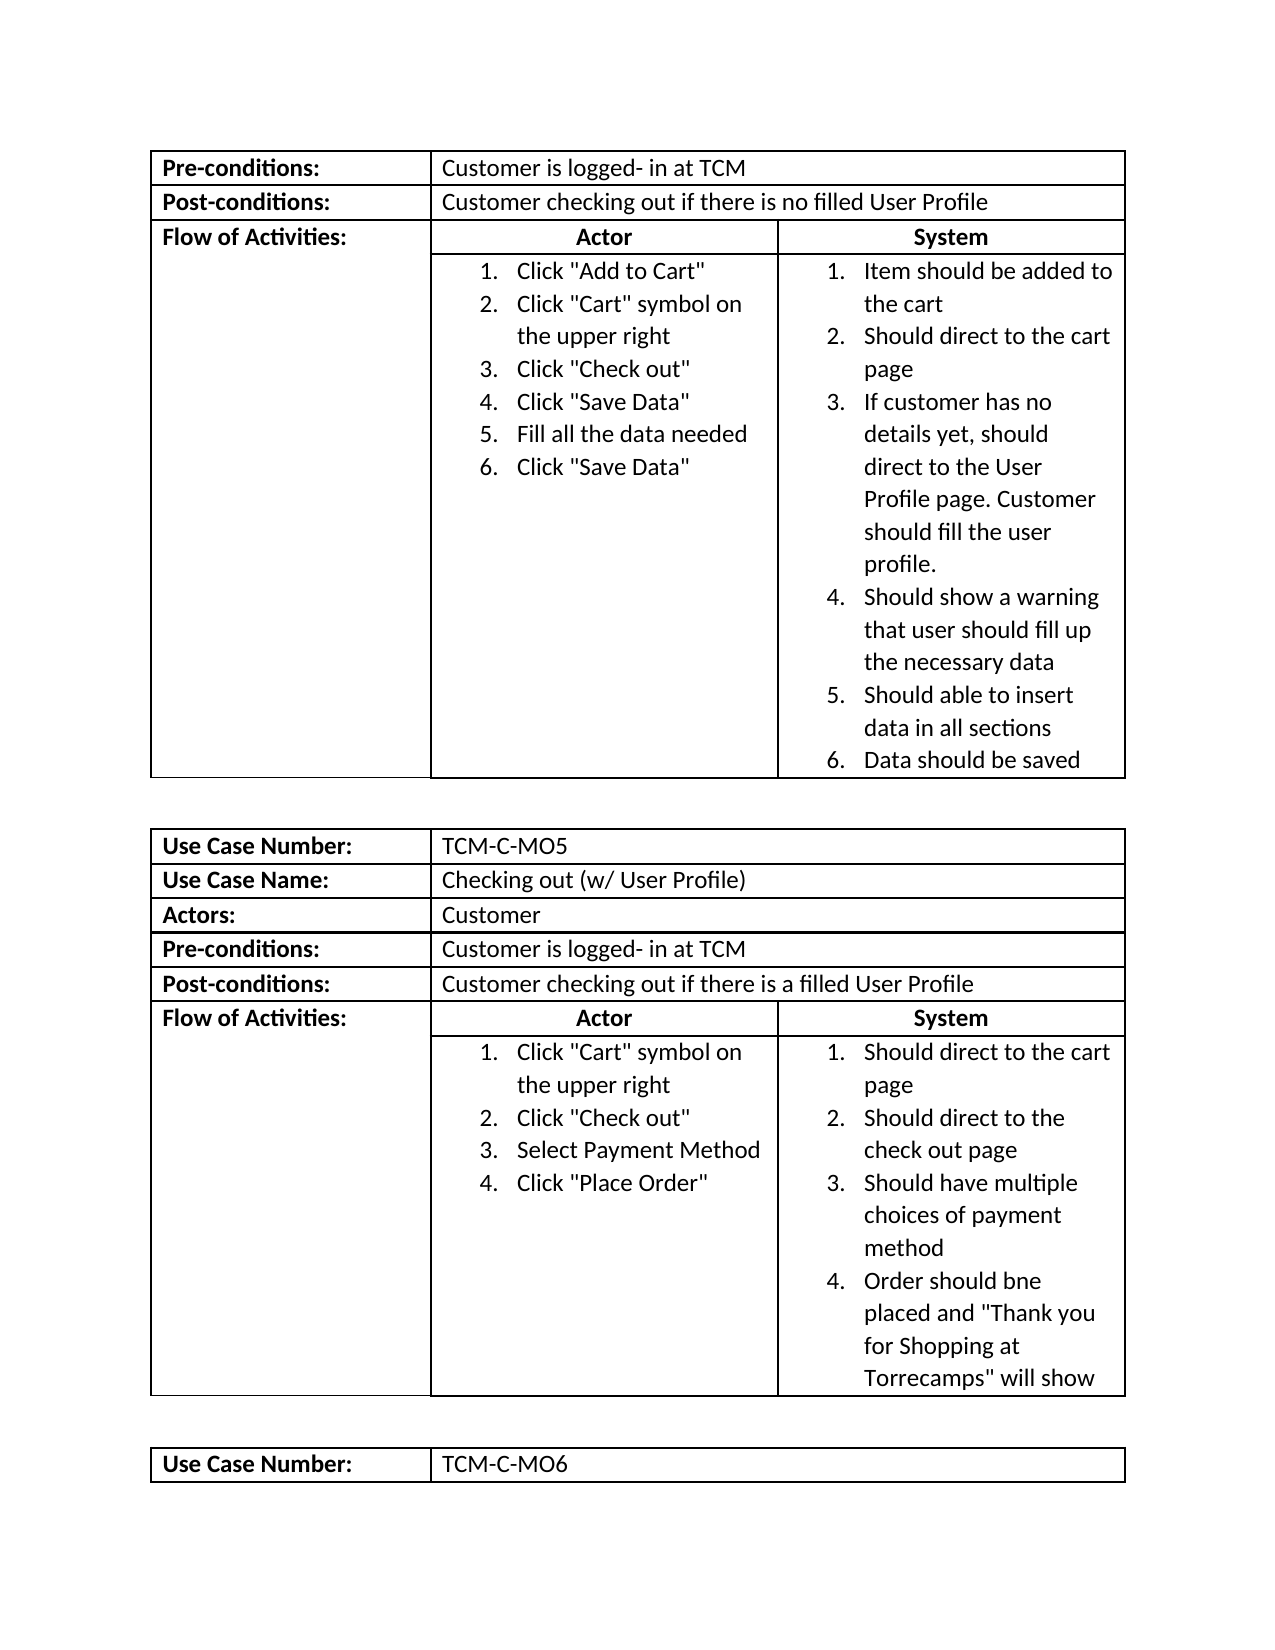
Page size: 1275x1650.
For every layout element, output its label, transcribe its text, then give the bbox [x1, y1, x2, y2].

table_cell System [779, 1002, 1124, 1034]
table_cell Post-conditions: [152, 968, 430, 1000]
table_cell Customer checking out if there is no filled User Profile [432, 186, 1124, 219]
table_cell Actor [432, 221, 777, 253]
table_cell Should direct to the cart page Should direct to the check out page Should have multiple choices of payment method Order should bne placed and "Thank you for Shopping at Torrecamps" will show [779, 1037, 1124, 1395]
table_cell Checking out (w/ User Profile) [432, 865, 1124, 897]
table_cell Flow of Activities: [152, 221, 430, 777]
table_cell Customer checking out if there is a filled User Profile [432, 968, 1124, 1000]
table_cell Click "Add to Cart" Click "Cart" symbol on the upper right Click "Check out" Click "Save Data" Fill all the data needed Click "Save Data" [432, 255, 777, 777]
table_header TCM-C-MO5 [432, 830, 1124, 863]
table_cell Customer [432, 899, 1124, 931]
table_cell Pre-conditions: [152, 934, 430, 966]
table_cell Use Case Name: [152, 865, 430, 897]
table_cell Actor [432, 1002, 777, 1034]
table_cell System [779, 221, 1124, 253]
table_header TCM-C-MO6 [432, 1449, 1124, 1481]
table_cell Actors: [152, 899, 430, 931]
table_cell Item should be added to the cart Should direct to the cart page If customer has no details yet, should direct to the User Profile page. Customer should fill the user profile. Should show a warning that user should fill up the necessary data Should able to insert data in all sections Data should be saved [779, 255, 1124, 777]
table_cell Customer is logged- in at TCM [432, 934, 1124, 966]
table_cell Pre-conditions: [152, 152, 430, 184]
table_cell Click "Cart" symbol on the upper right Click "Check out" Select Payment Method Click "Place Order" [432, 1037, 777, 1395]
table_header Use Case Number: [152, 830, 430, 863]
table_cell Customer is logged- in at TCM [432, 152, 1124, 184]
table_header Use Case Number: [152, 1449, 430, 1481]
table_cell Post-conditions: [152, 186, 430, 219]
table_cell Flow of Activities: [152, 1002, 430, 1395]
